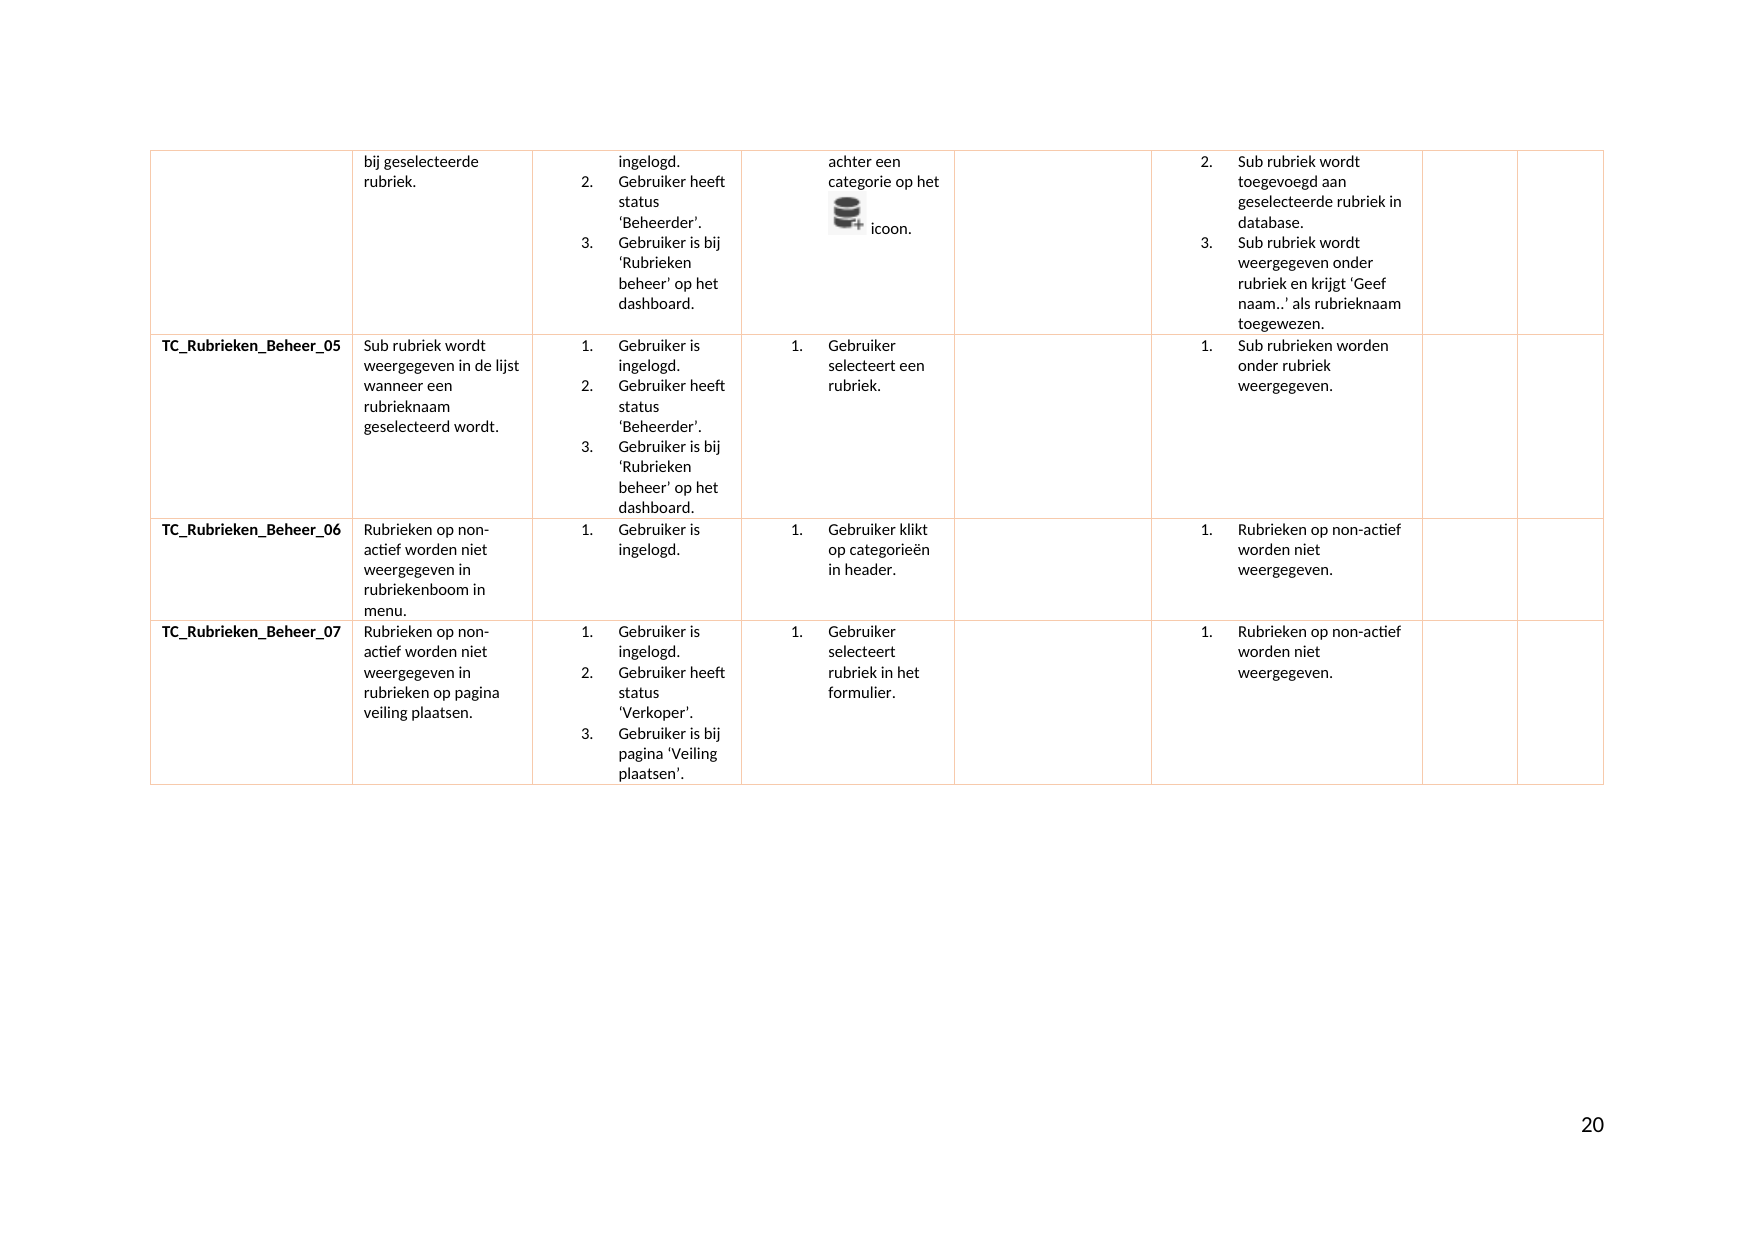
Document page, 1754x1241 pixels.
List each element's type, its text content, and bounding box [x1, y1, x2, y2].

table_cell Gebruiker klikt op categorieën in header. [742, 519, 954, 620]
table_cell TC_Rubrieken_Beheer_05 [151, 335, 352, 518]
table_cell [533, 151, 741, 334]
table_cell Rubrieken op non-actief worden niet weergegeven in rubriekenboom in menu. [353, 519, 532, 620]
table_cell Sub rubriek wordt weergegeven in de lijst wanneer een rubrieknaam geselecteerd wordt. [353, 335, 532, 518]
table_cell [1518, 151, 1603, 334]
table_cell [1518, 519, 1603, 620]
table_cell Gebruiker is ingelogd. Gebruiker heeft status ‘Verkoper’. Gebruiker is bij pagina ‘Veiling plaatsen’. [533, 621, 741, 784]
table_cell [1423, 621, 1517, 784]
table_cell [151, 151, 352, 334]
picture [828, 191, 867, 235]
table_cell Rubrieken op non-actief worden niet weergegeven in rubrieken op pagina veiling plaatsen. [353, 621, 532, 784]
table_cell [1423, 519, 1517, 620]
table_cell [1518, 621, 1603, 784]
table_cell Gebruiker is ingelogd. Gebruiker heeft status ‘Beheerder’. Gebruiker is bij ‘Rubrieken beheer’ op het dashboard. [533, 335, 741, 518]
table_cell TC_Rubrieken_Beheer_07 [151, 621, 352, 784]
table_cell [955, 151, 1151, 334]
table_cell [955, 335, 1151, 518]
table_cell [955, 519, 1151, 620]
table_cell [742, 151, 954, 334]
table_cell Sub rubrieken worden onder rubriek weergegeven. [1152, 335, 1422, 518]
table_cell [1423, 151, 1517, 334]
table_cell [1152, 151, 1422, 334]
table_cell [353, 151, 532, 334]
table_cell Rubrieken op non-actief worden niet weergegeven. [1152, 519, 1422, 620]
table_cell Gebruiker selecteert rubriek in het formulier. [742, 621, 954, 784]
table_cell Rubrieken op non-actief worden niet weergegeven. [1152, 621, 1422, 784]
table_cell Gebruiker is ingelogd. [533, 519, 741, 620]
table_cell Gebruiker selecteert een rubriek. [742, 335, 954, 518]
table_cell [1518, 335, 1603, 518]
table_cell [955, 621, 1151, 784]
table_cell [1423, 335, 1517, 518]
table_cell TC_Rubrieken_Beheer_06 [151, 519, 352, 620]
